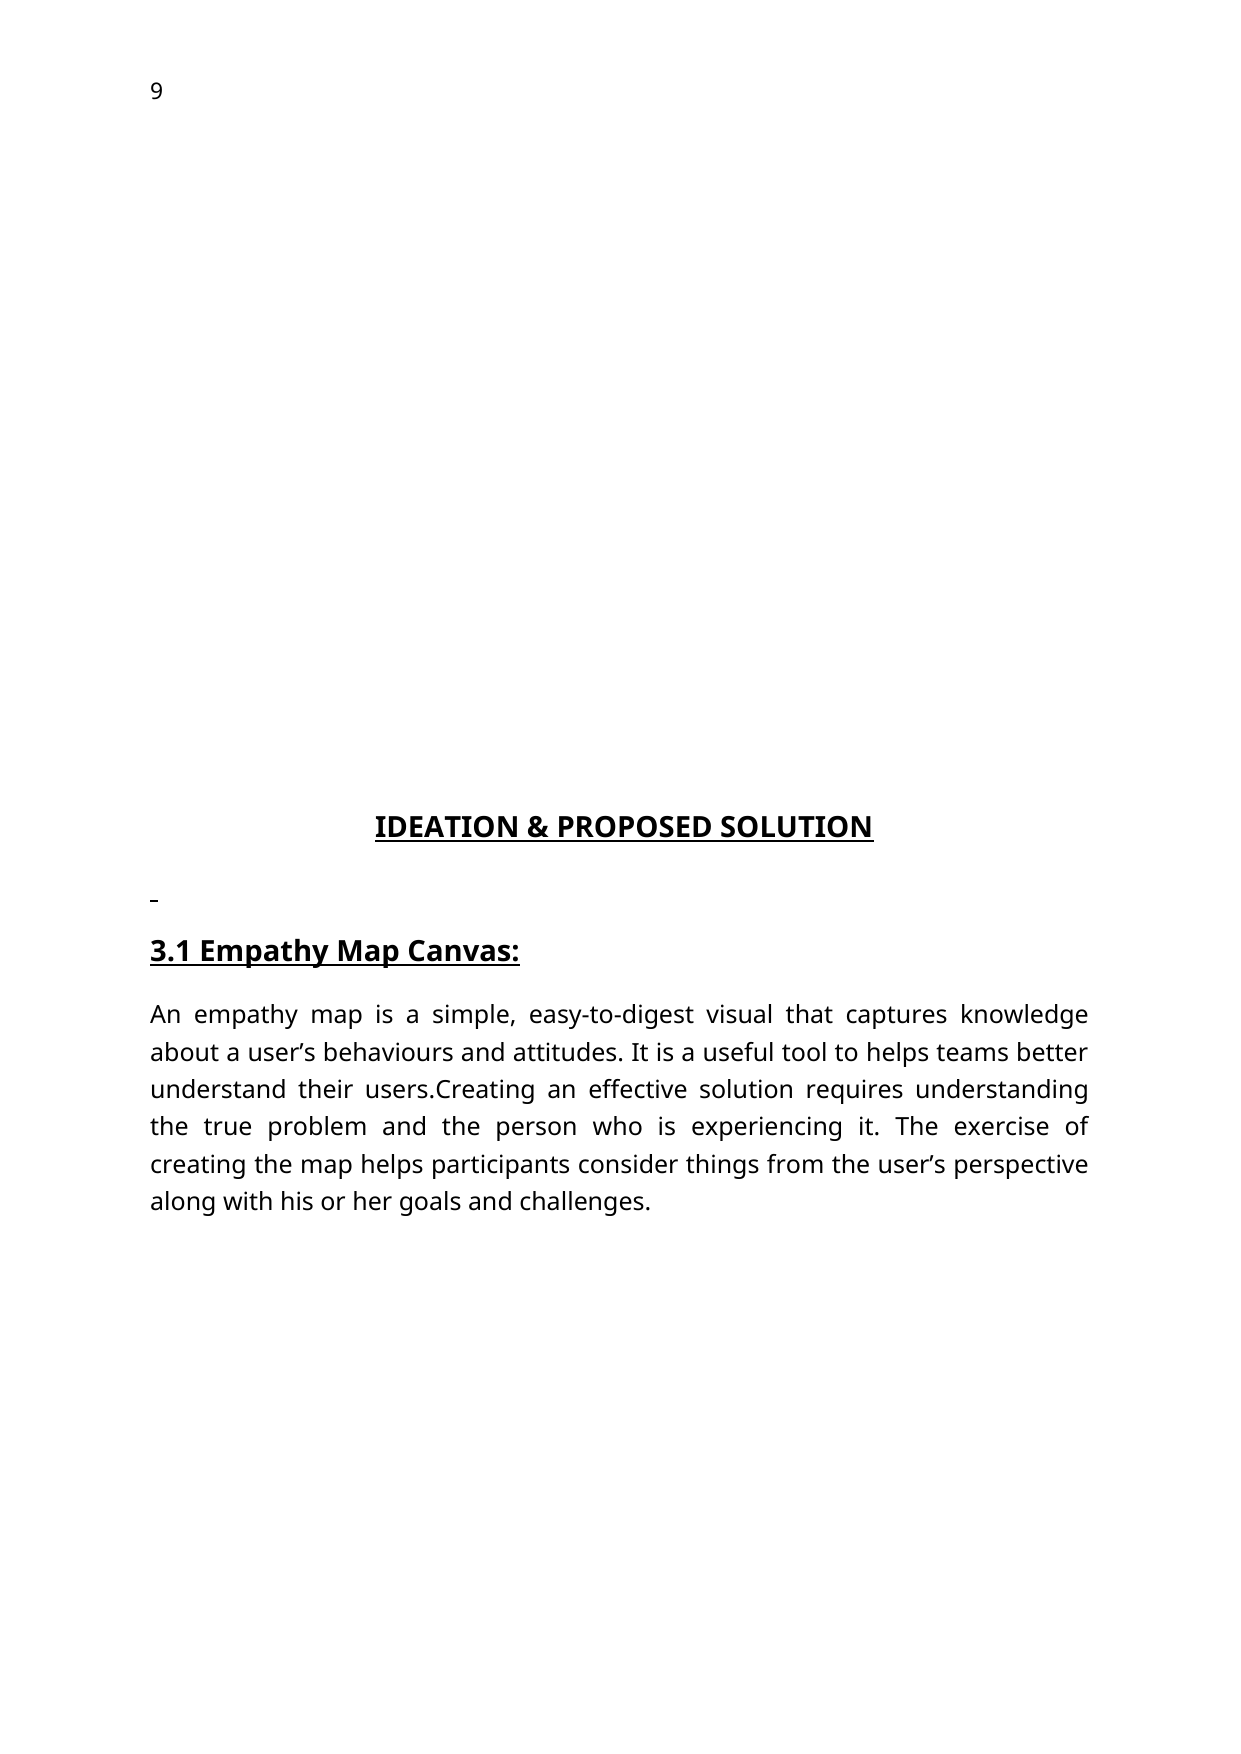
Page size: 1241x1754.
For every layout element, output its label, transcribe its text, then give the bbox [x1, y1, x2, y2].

text IDEATION & PROPOSED SOLUTION [150, 806, 1090, 846]
text 3.1 Empathy Map Canvas: [150, 930, 1090, 970]
text An empathy map is a simple, easy-to-digest visual that captures knowledge about a user’s behaviours and attitudes. It is a useful tool to helps teams better understand their users.Creating an effective solution requires understanding the true problem and the person who is experiencing it. The exercise of creating the map helps participants consider things from the user’s perspective along with his or her goals and challenges. [150, 997, 1090, 1218]
